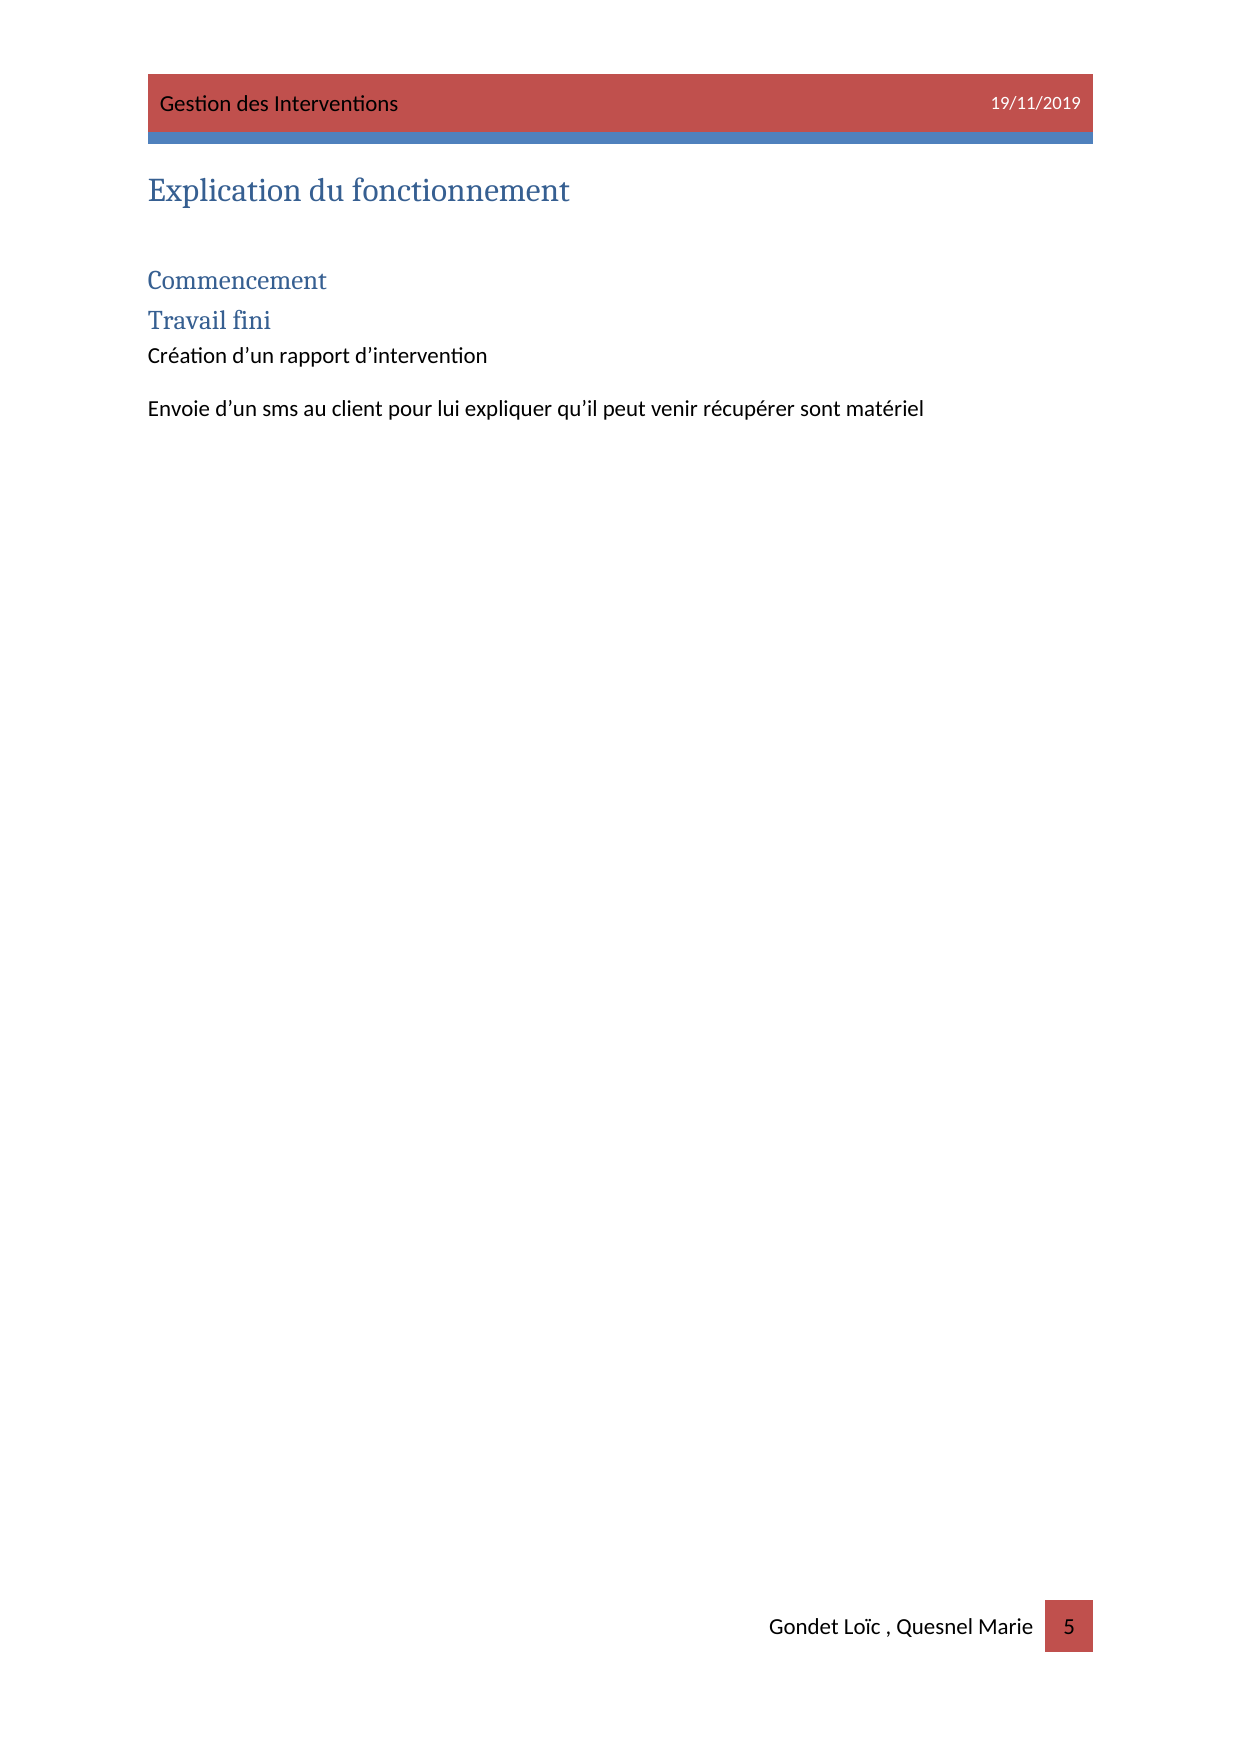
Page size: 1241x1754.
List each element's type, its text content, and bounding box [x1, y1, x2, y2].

subtitle Explication du fonctionnement [148, 172, 1093, 210]
text Création d’un rapport d’intervention [148, 341, 1093, 369]
text Envoie d’un sms au client pour lui expliquer qu’il peut venir récupérer sont matériel [148, 394, 1093, 422]
subtitle Commencement [148, 265, 1093, 296]
subtitle Travail fini [148, 305, 1093, 336]
